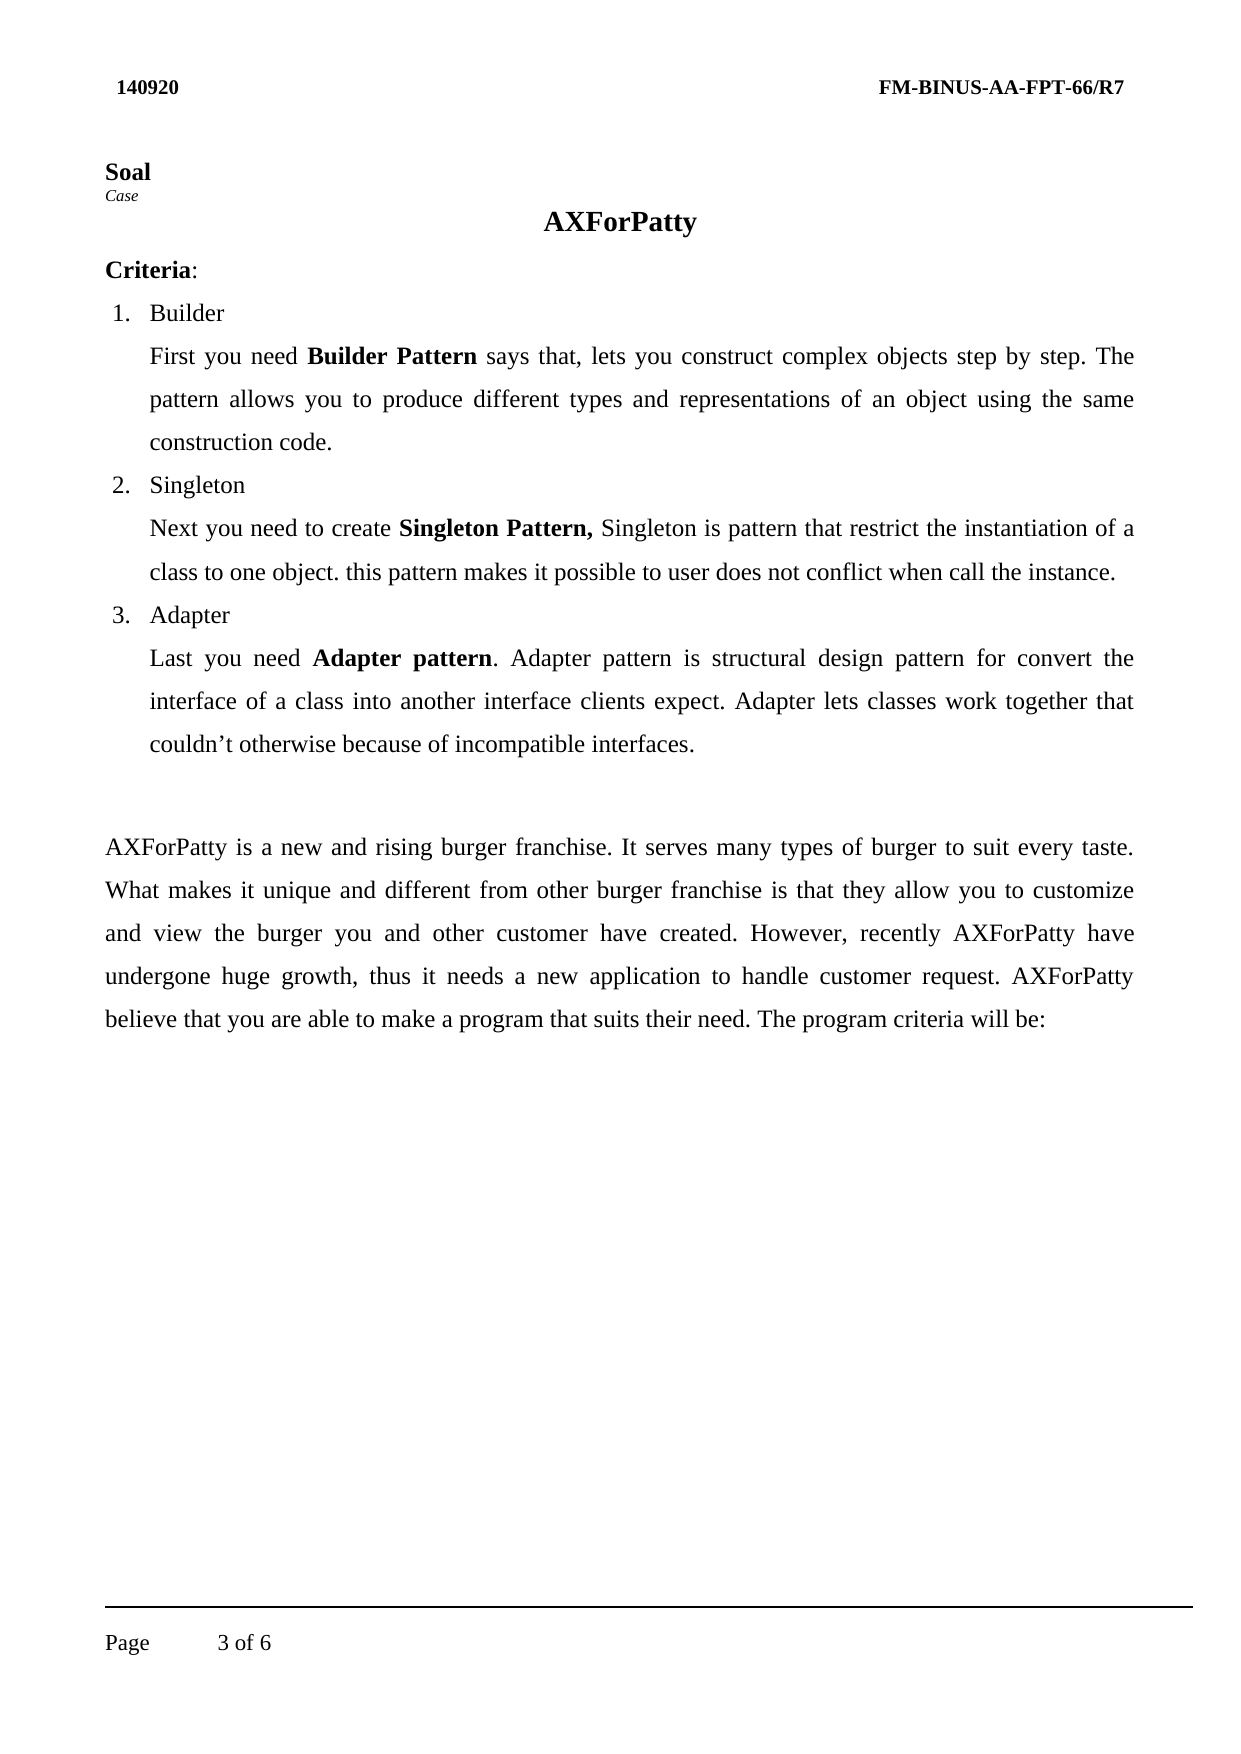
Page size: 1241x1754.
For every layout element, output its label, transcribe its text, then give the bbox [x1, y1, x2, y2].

list Builder [112, 298, 1135, 327]
list Next you need to create Singleton Pattern, Singleton is pattern that restrict the instantiation of a class to one object. this pattern makes it possible to user does not conflict when call the instance. [149, 513, 1135, 585]
list First you need Builder Pattern says that, lets you construct complex objects step by step. The pattern allows you to produce different types and representations of an object using the same construction code. [149, 341, 1135, 456]
text AXForPatty [105, 204, 1135, 238]
text Case [105, 185, 1135, 204]
list Singleton [112, 470, 1135, 499]
text AXForPatty is a new and rising burger franchise. It serves many types of burger to suit every taste. What makes it unique and different from other burger franchise is that they allow you to customize and view the burger you and other customer have created. However, recently AXForPatty have undergone huge growth, thus it needs a new application to handle customer request. AXForPatty believe that you are able to make a program that suits their need. The program criteria will be: [105, 832, 1135, 1033]
list Adapter [112, 600, 1135, 628]
text Criteria: [105, 255, 1135, 283]
subtitle Soal [105, 157, 1135, 185]
list Last you need Adapter pattern. Adapter pattern is structural design pattern for convert the interface of a class into another interface clients expect. Adapter lets classes work together that couldn’t otherwise because of incompatible interfaces. [149, 643, 1135, 758]
